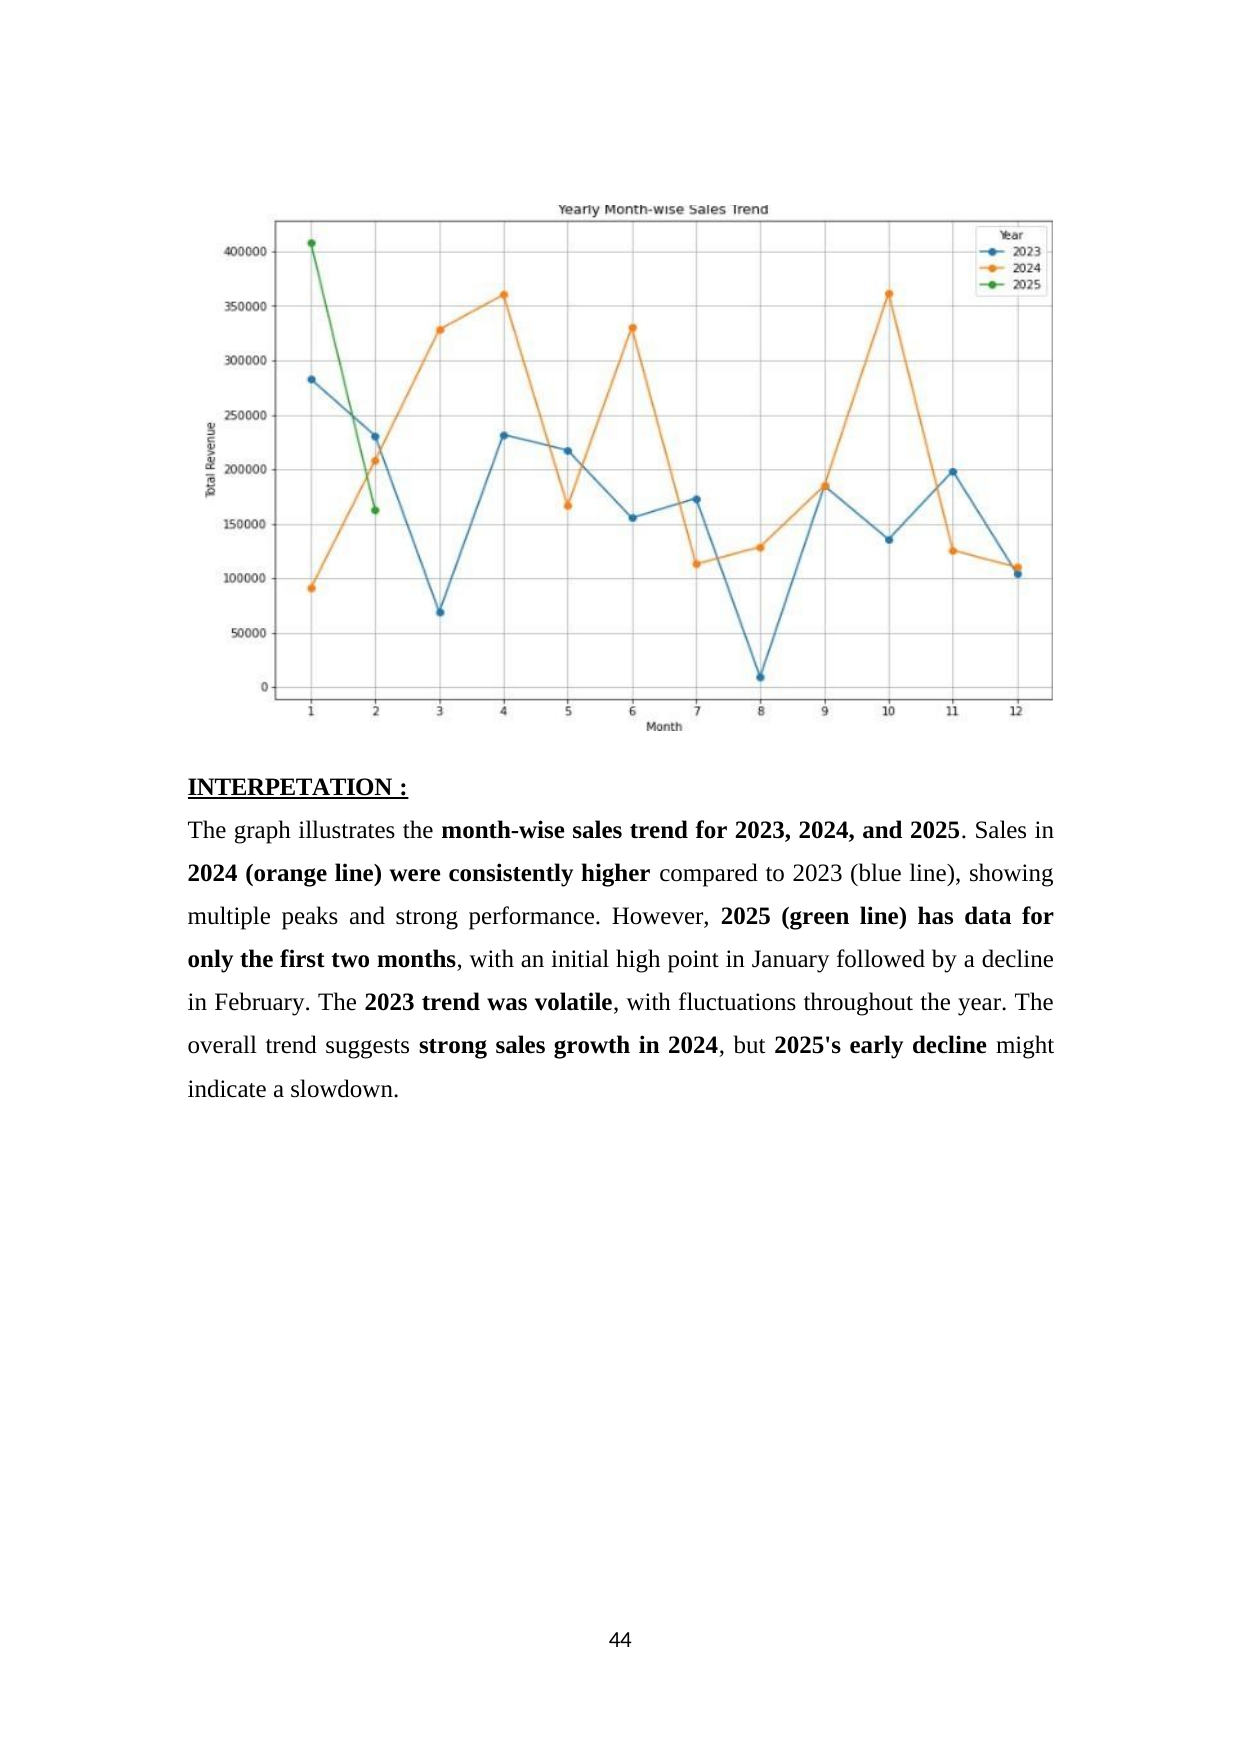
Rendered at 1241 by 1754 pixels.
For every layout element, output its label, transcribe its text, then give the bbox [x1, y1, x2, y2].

text The graph illustrates the month-wise sales trend for 2023, 2024, and 2025. Sales in 2024 (orange line) were consistently higher compared to 2023 (blue line), showing multiple peaks and strong performance. However, 2025 (green line) has data for only the first two months, with an initial high point in January followed by a decline in February. The 2023 trend was volatile, with fluctuations throughout the year. The overall trend suggests strong sales growth in 2024, but 2025's early decline might indicate a slowdown. [187, 815, 1054, 1102]
subtitle INTERPETATION : [187, 772, 1137, 801]
picture [205, 205, 1053, 731]
